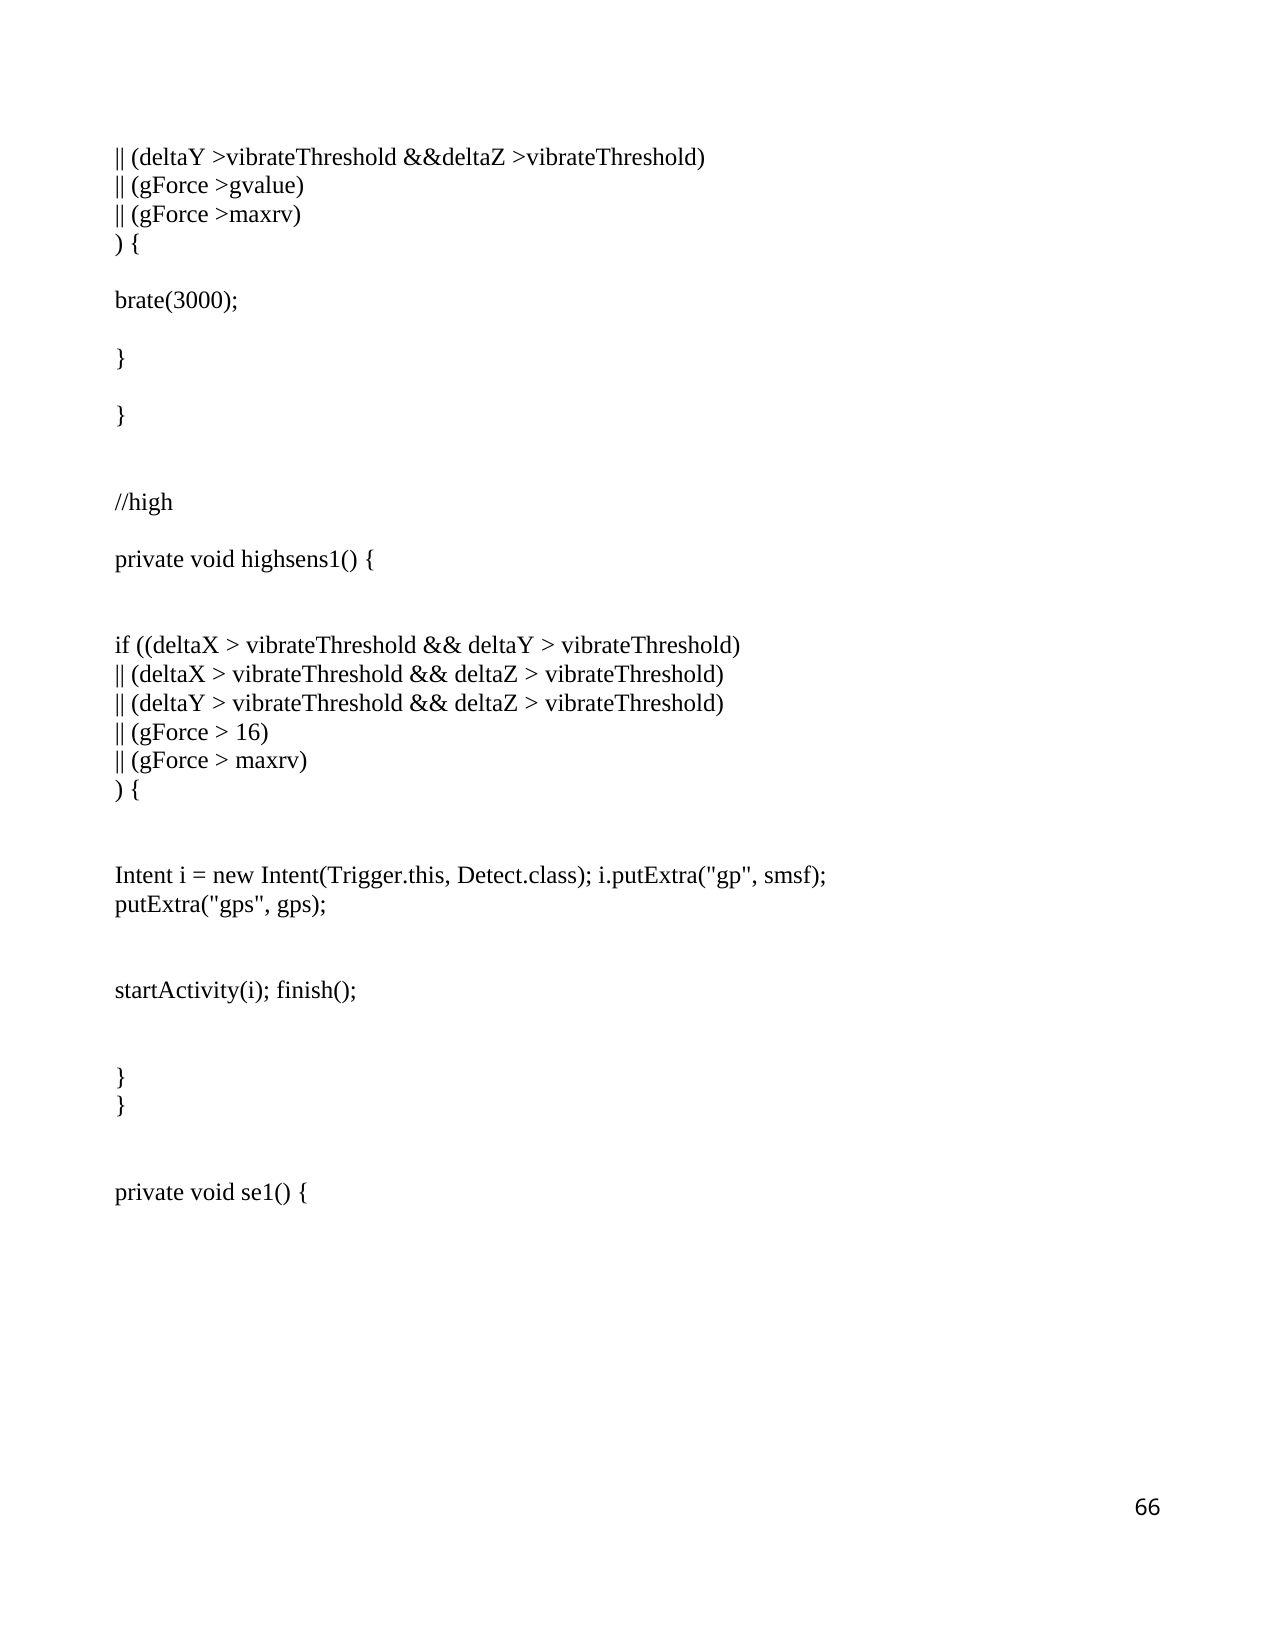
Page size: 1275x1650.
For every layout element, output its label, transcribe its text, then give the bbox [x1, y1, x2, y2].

text || (gForce >maxrv) [114, 199, 1160, 228]
text } [114, 343, 1160, 372]
text || (gForce >gvalue) [114, 170, 1160, 199]
text || (deltaX > vibrateThreshold && deltaZ > vibrateThreshold) [114, 659, 1160, 688]
text Intent i = new Intent(Trigger.this, Detect.class); i.putExtra("gp", smsf); [114, 860, 1160, 889]
text || (gForce > maxrv) [114, 745, 1160, 774]
text putExtra("gps", gps); [114, 889, 1160, 918]
text } [114, 1090, 1160, 1119]
text private void se1() { [114, 1177, 1160, 1205]
text || (gForce > 16) [114, 717, 1160, 745]
text ) { [114, 774, 1160, 803]
text if ((deltaX > vibrateThreshold && deltaY > vibrateThreshold) [114, 630, 1160, 659]
text } [114, 1062, 1160, 1090]
text ) { [114, 228, 1160, 257]
text || (deltaY >vibrateThreshold &&deltaZ >vibrateThreshold) [114, 142, 1160, 170]
text //high [114, 487, 1160, 515]
text private void highsens1() { [114, 544, 1160, 573]
text } [114, 400, 1160, 429]
text brate(3000); [114, 285, 1160, 314]
text startActivity(i); finish(); [114, 975, 1160, 1004]
text || (deltaY > vibrateThreshold && deltaZ > vibrateThreshold) [114, 688, 1160, 717]
